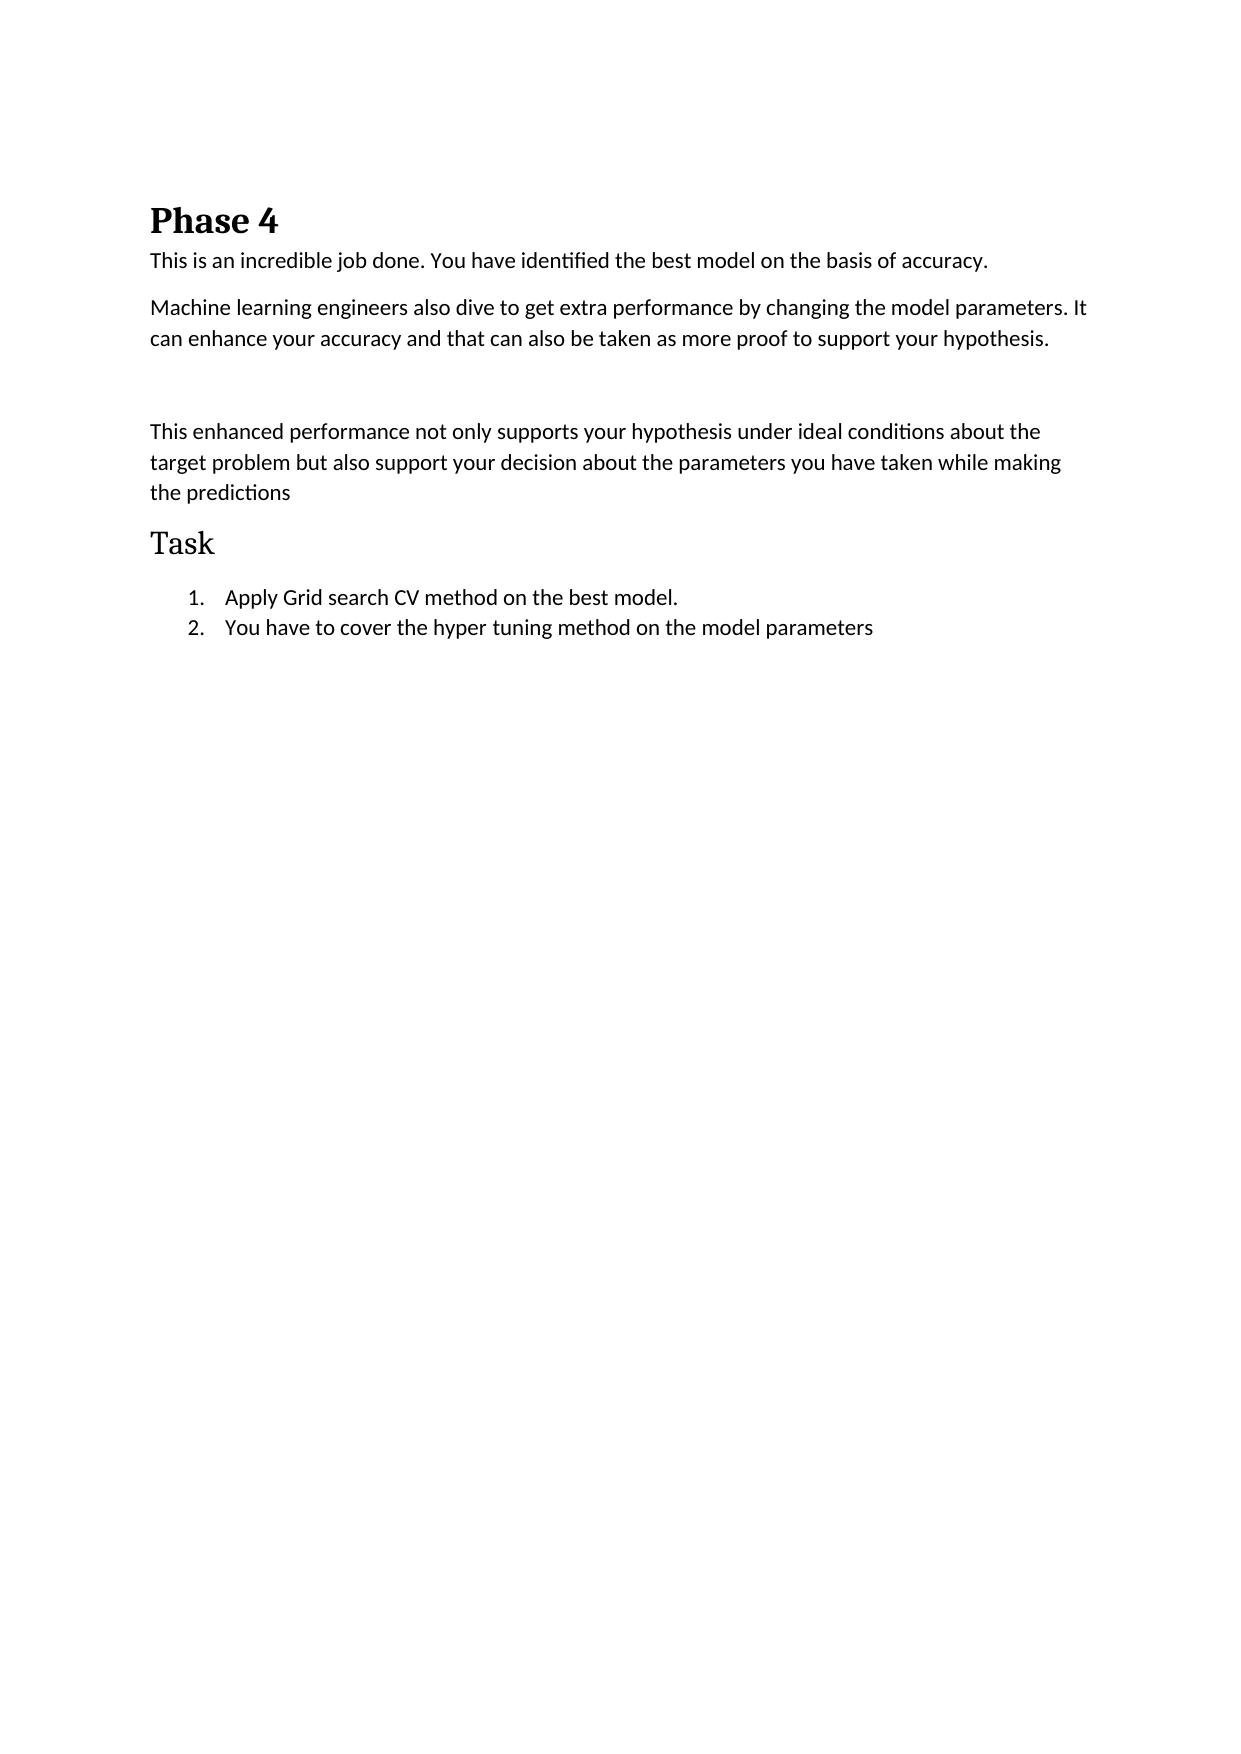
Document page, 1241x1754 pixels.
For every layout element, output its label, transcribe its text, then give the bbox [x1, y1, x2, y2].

list You have to cover the hyper tuning method on the model parameters [187, 613, 1090, 641]
text Machine learning engineers also dive to get extra performance by changing the model parameters. It can enhance your accuracy and that can also be taken as more proof to support your hypothesis. [150, 293, 1090, 352]
subtitle Phase 4 [150, 200, 1090, 243]
list Apply Grid search CV method on the best model. [187, 583, 1090, 611]
text This is an incredible job done. You have identified the best model on the basis of accuracy. [150, 247, 1090, 274]
text Task [150, 525, 1090, 563]
text This enhanced performance not only supports your hypothesis under ideal conditions about the target problem but also support your decision about the parameters you have taken while making the predictions [150, 417, 1090, 506]
